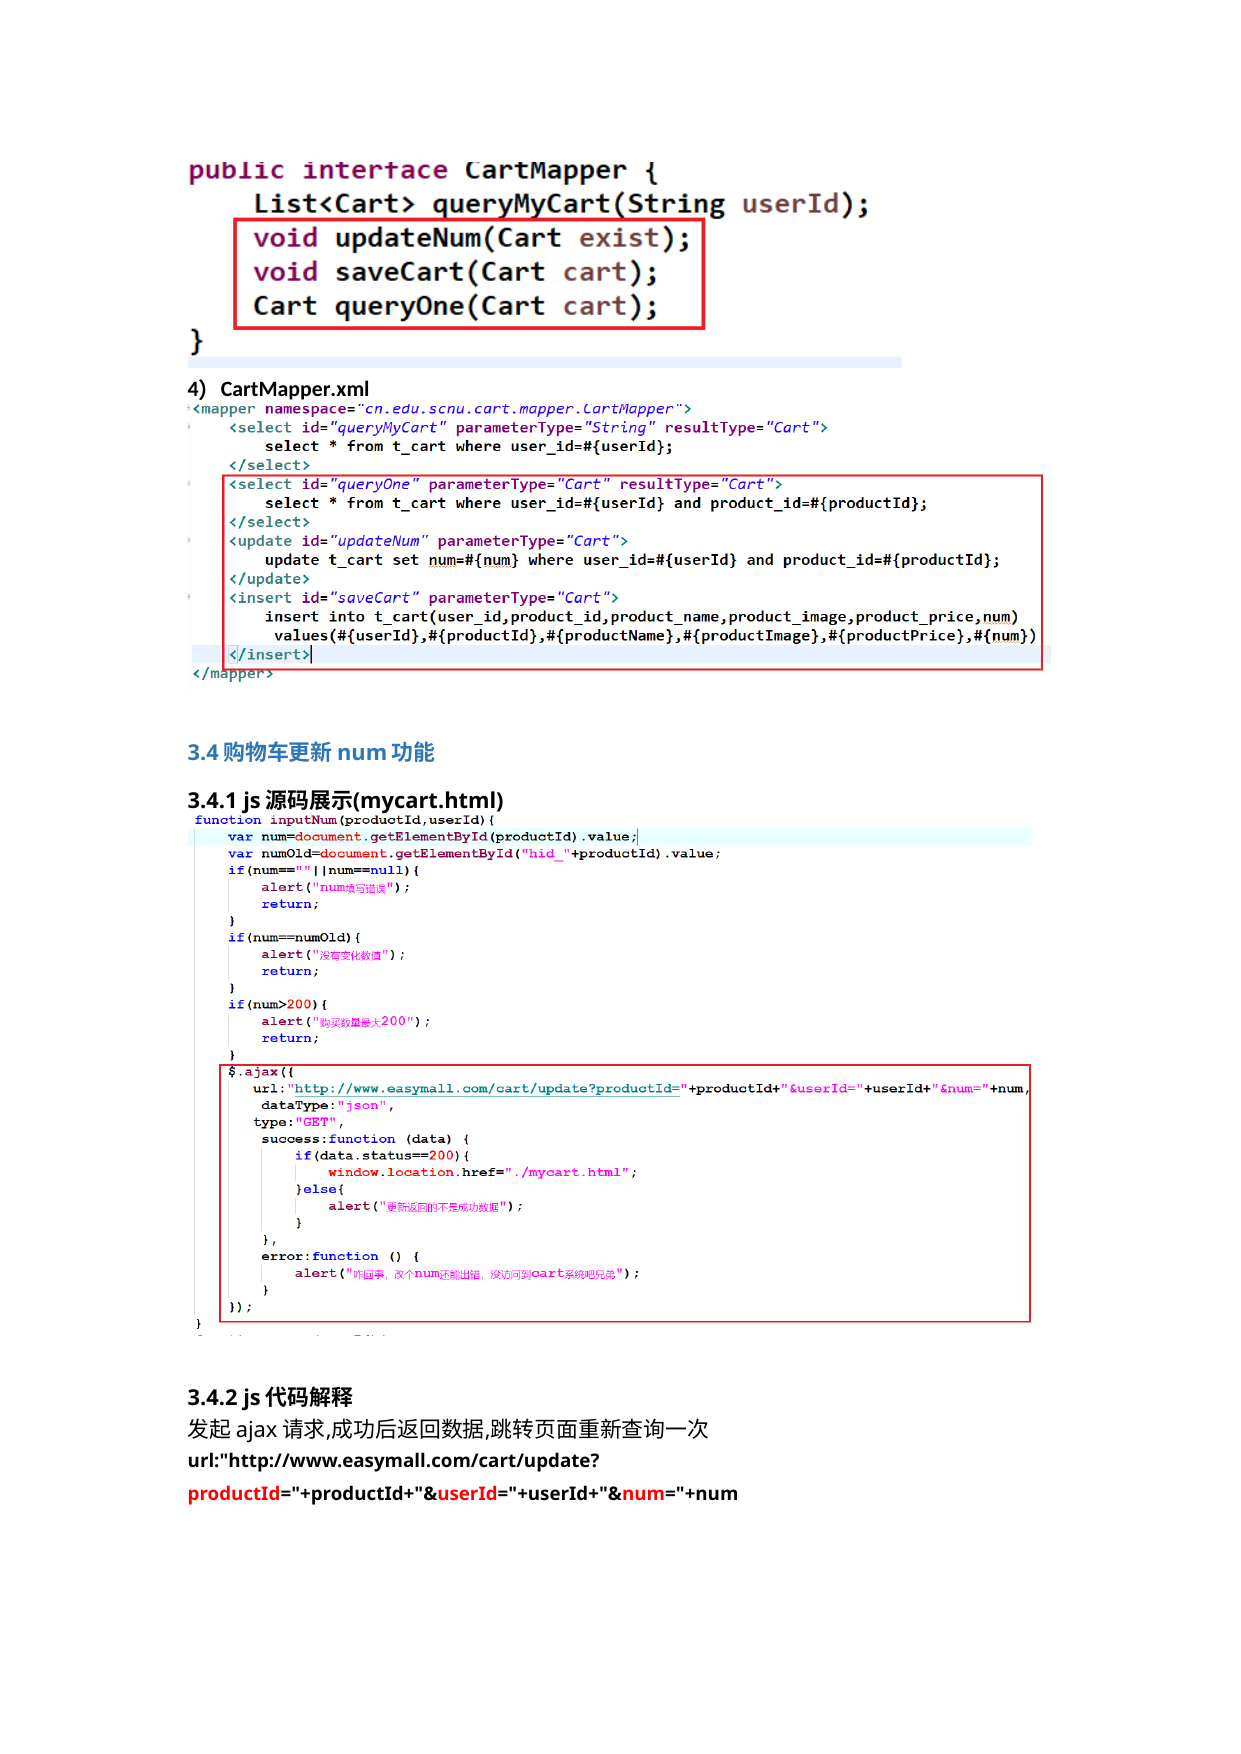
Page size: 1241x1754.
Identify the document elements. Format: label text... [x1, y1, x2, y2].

picture [187, 404, 1051, 692]
text url:"http://www.easymall.com/cart/update?productId="+productId+"&userId="+userId+"&num="+num [187, 1444, 1088, 1509]
text 4）CartMapper.xml [187, 373, 1053, 404]
picture [187, 162, 902, 368]
text 发起ajax请求,成功后返回数据,跳转页面重新查询一次 [187, 1411, 1053, 1444]
text 3.4购物车更新num功能 [187, 735, 1053, 767]
picture [187, 814, 1052, 1336]
subtitle 3.4.1 js源码展示(mycart.html) [187, 783, 1053, 814]
subtitle 3.4.2 js代码解释 [187, 1379, 1053, 1411]
